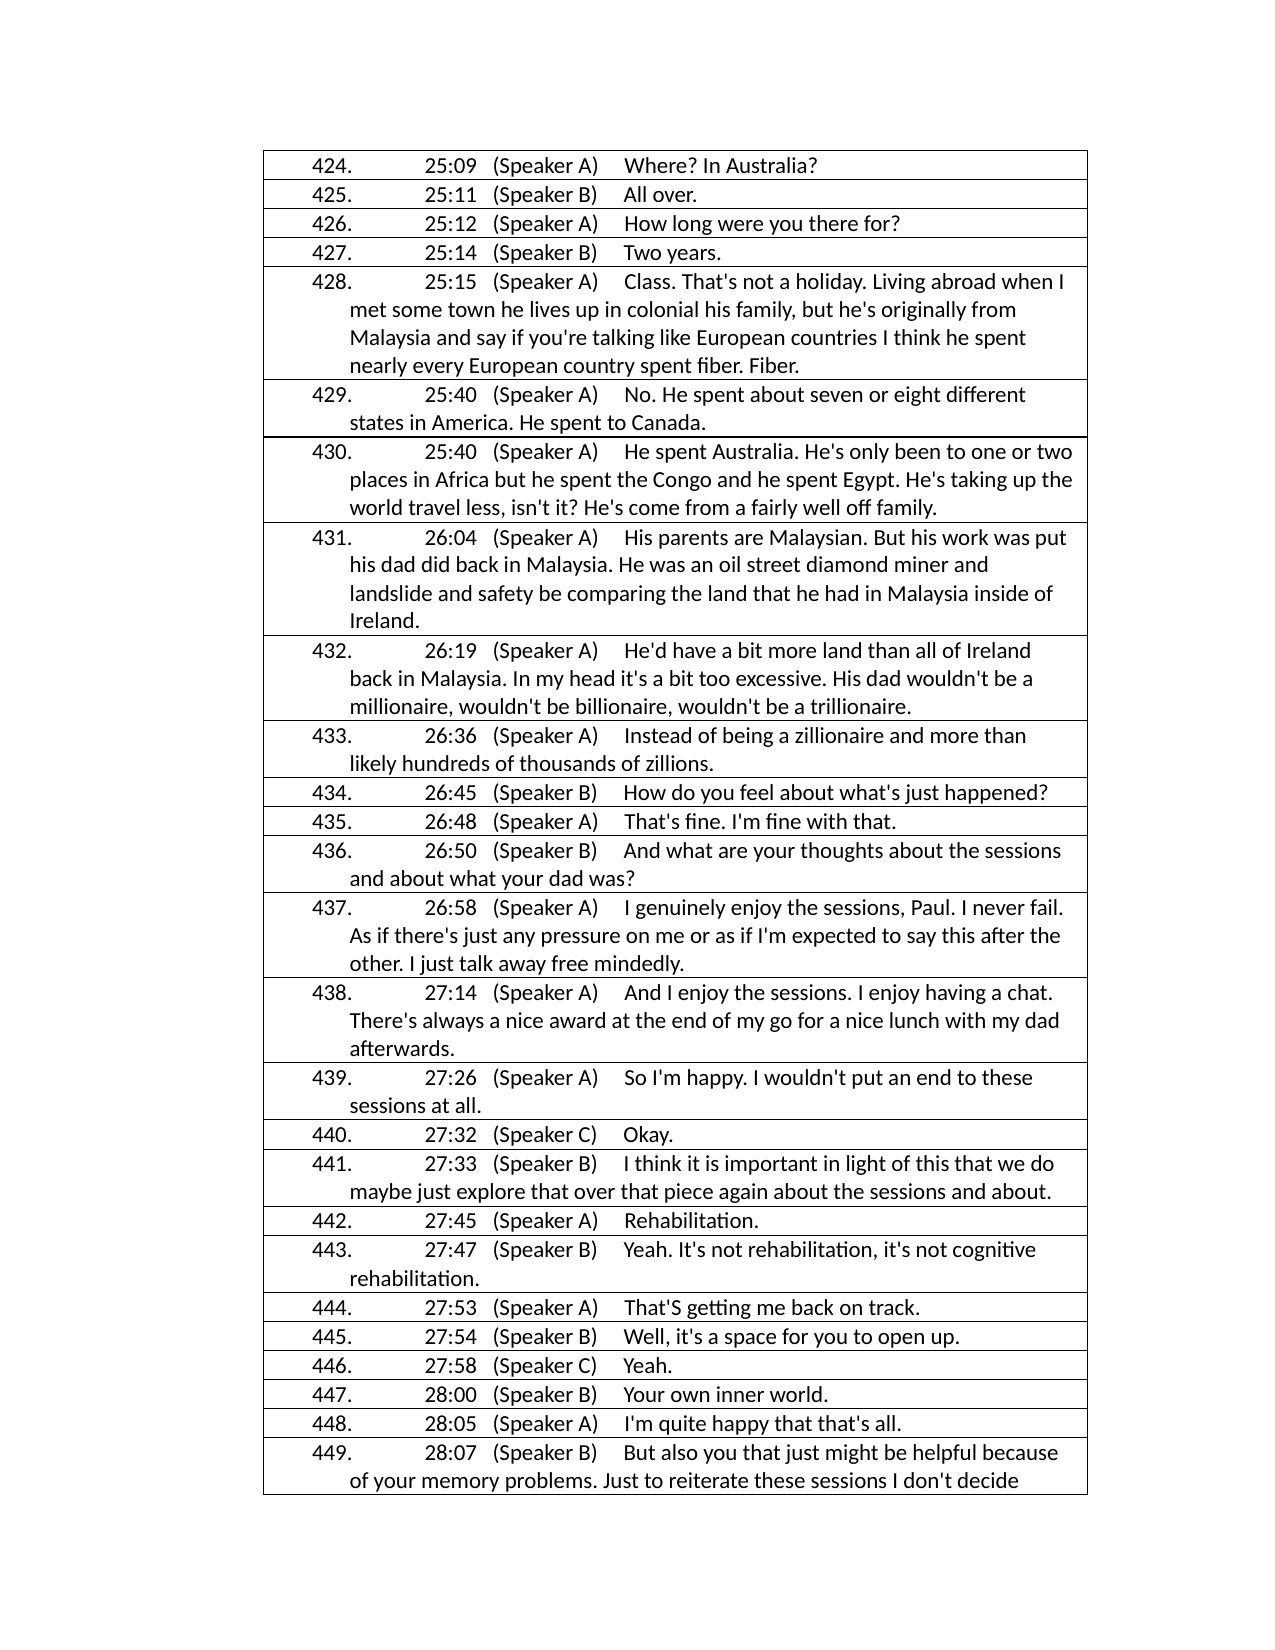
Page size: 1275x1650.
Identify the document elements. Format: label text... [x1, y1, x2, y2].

table_cell 27:54 (Speaker B) Well, it's a space for you to open up. [264, 1322, 1087, 1350]
table_cell 25:11 (Speaker B) All over. [264, 180, 1087, 208]
table_cell 25:15 (Speaker A) Class. That's not a holiday. Living abroad when I met some town he lives up in colonial his family, but he's originally from Malaysia and say if you're talking like European countries I think he spent nearly every European country spent fiber. Fiber. [264, 267, 1087, 379]
table_cell 27:33 (Speaker B) I think it is important in light of this that we do maybe just explore that over that piece again about the sessions and about. [264, 1150, 1087, 1206]
table_cell 25:14 (Speaker B) Two years. [264, 238, 1087, 266]
table_cell 26:04 (Speaker A) His parents are Malaysian. But his work was put his dad did back in Malaysia. He was an oil street diamond miner and landslide and safety be comparing the land that he had in Malaysia inside of Ireland. [264, 523, 1087, 635]
table_cell 25:40 (Speaker A) No. He spent about seven or eight different states in America. He spent to Canada. [264, 380, 1087, 436]
table_cell 26:48 (Speaker A) That's fine. I'm fine with that. [264, 807, 1087, 835]
table_cell 28:05 (Speaker A) I'm quite happy that that's all. [264, 1409, 1087, 1437]
table_cell 27:32 (Speaker C) Okay. [264, 1120, 1087, 1148]
table_cell 26:19 (Speaker A) He'd have a bit more land than all of Ireland back in Malaysia. In my head it's a bit too excessive. His dad wouldn't be a millionaire, wouldn't be billionaire, wouldn't be a trillionaire. [264, 636, 1087, 720]
table_cell 27:14 (Speaker A) And I enjoy the sessions. I enjoy having a chat. There's always a nice award at the end of my go for a nice lunch with my dad afterwards. [264, 978, 1087, 1062]
table_cell 27:58 (Speaker C) Yeah. [264, 1351, 1087, 1379]
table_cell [264, 1438, 1087, 1494]
table_cell 27:45 (Speaker A) Rehabilitation. [264, 1207, 1087, 1234]
table_cell 25:09 (Speaker A) Where? In Australia? [264, 151, 1087, 179]
table_cell 25:40 (Speaker A) He spent Australia. He's only been to one or two places in Africa but he spent the Congo and he spent Egypt. He's taking up the world travel less, isn't it? He's come from a fairly well off family. [264, 438, 1087, 522]
table_cell 27:47 (Speaker B) Yeah. It's not rehabilitation, it's not cognitive rehabilitation. [264, 1236, 1087, 1292]
table_cell 28:00 (Speaker B) Your own inner world. [264, 1380, 1087, 1408]
table_cell 27:53 (Speaker A) That'S getting me back on track. [264, 1293, 1087, 1321]
table_cell 26:45 (Speaker B) How do you feel about what's just happened? [264, 778, 1087, 806]
table_cell 26:50 (Speaker B) And what are your thoughts about the sessions and about what your dad was? [264, 836, 1087, 892]
table_cell 26:58 (Speaker A) I genuinely enjoy the sessions, Paul. I never fail. As if there's just any pressure on me or as if I'm expected to say this after the other. I just talk away free mindedly. [264, 893, 1087, 977]
table_cell 27:26 (Speaker A) So I'm happy. I wouldn't put an end to these sessions at all. [264, 1063, 1087, 1119]
table_cell 25:12 (Speaker A) How long were you there for? [264, 209, 1087, 237]
table_cell 26:36 (Speaker A) Instead of being a zillionaire and more than likely hundreds of thousands of zillions. [264, 721, 1087, 777]
